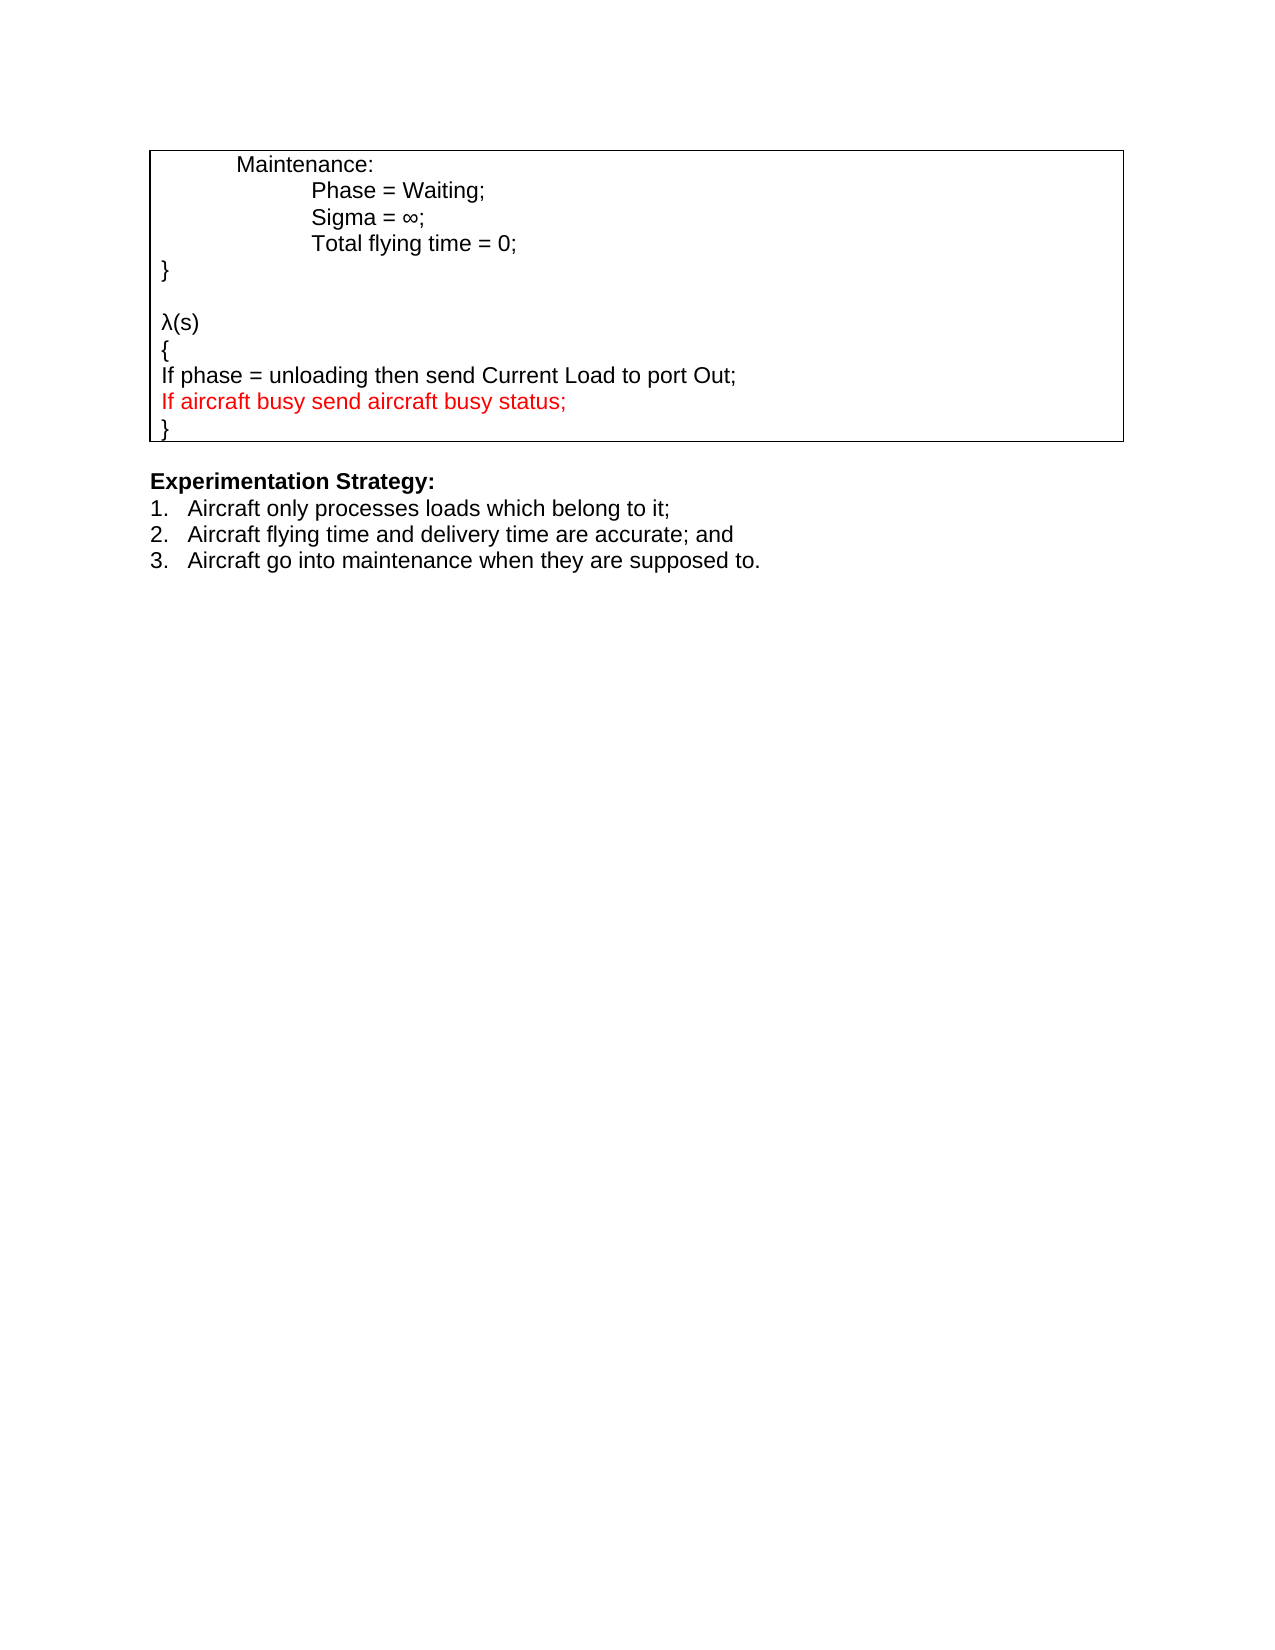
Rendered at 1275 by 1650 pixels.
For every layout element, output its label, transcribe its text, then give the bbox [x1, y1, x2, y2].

list Aircraft only processes loads which belong to it; [150, 495, 1125, 521]
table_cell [151, 151, 1123, 441]
text Experimentation Strategy: [150, 468, 1125, 495]
list Aircraft go into maintenance when they are supposed to. [150, 547, 1125, 574]
list Aircraft flying time and delivery time are accurate; and [150, 521, 1125, 547]
